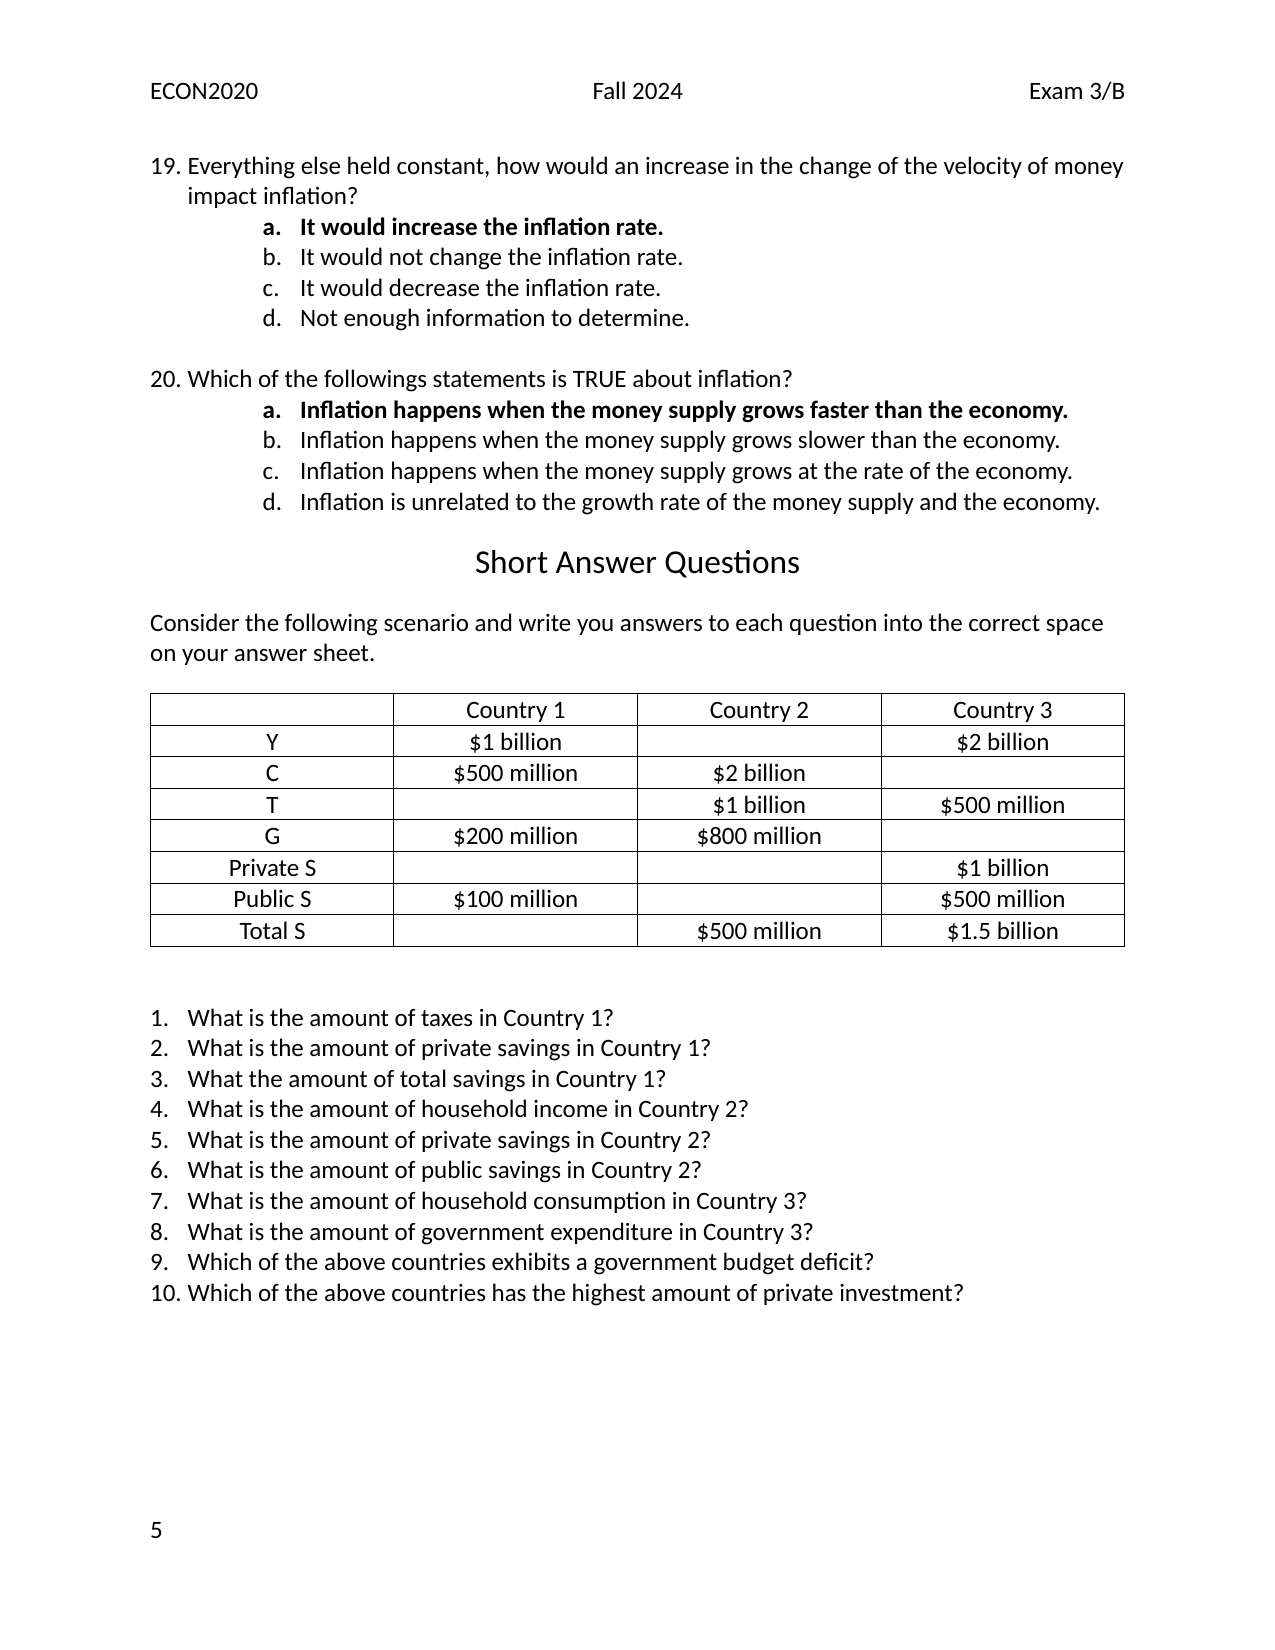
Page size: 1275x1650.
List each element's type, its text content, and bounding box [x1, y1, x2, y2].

list What is the amount of private savings in Country 2? [150, 1124, 1125, 1155]
list Which of the followings statements is TRUE about inflation? [150, 364, 1125, 394]
list Inflation happens when the money supply grows faster than the economy. [262, 394, 1125, 425]
table_header Country 3 [882, 694, 1124, 724]
table_cell $500 million [882, 789, 1124, 819]
table_cell $100 million [394, 884, 637, 914]
list It would increase the inflation rate. [262, 211, 1125, 242]
table_cell [882, 820, 1124, 851]
table_cell [638, 884, 881, 914]
list Which of the above countries exhibits a government budget deficit? [150, 1246, 1125, 1277]
table_cell T [151, 789, 393, 819]
list What is the amount of government expenditure in Country 3? [150, 1216, 1125, 1246]
list It would decrease the inflation rate. [262, 272, 1125, 303]
table_cell [394, 915, 637, 946]
table_cell [638, 726, 881, 756]
table_cell $200 million [394, 820, 637, 851]
list Not enough information to determine. [262, 303, 1125, 364]
table_cell Public S [151, 884, 393, 914]
table_cell G [151, 820, 393, 851]
list Inflation happens when the money supply grows at the rate of the economy. [262, 455, 1125, 486]
table_cell $1.5 billion [882, 915, 1124, 946]
table_cell C [151, 757, 393, 788]
list It would not change the inflation rate. [262, 242, 1125, 272]
table_header Country 1 [394, 694, 637, 724]
table_header Country 2 [638, 694, 881, 724]
table_cell $2 billion [882, 726, 1124, 756]
list What is the amount of private savings in Country 1? [150, 1033, 1125, 1063]
table_cell Private S [151, 852, 393, 882]
table_cell $800 million [638, 820, 881, 851]
table_cell $1 billion [638, 789, 881, 819]
text Consider the following scenario and write you answers to each question into the correct space on your answer sheet. [150, 607, 1125, 668]
list What is the amount of household consumption in Country 3? [150, 1185, 1125, 1216]
table_cell [394, 789, 637, 819]
table_cell [882, 757, 1124, 788]
table_cell [638, 852, 881, 882]
list What the amount of total savings in Country 1? [150, 1063, 1125, 1094]
table_cell $2 billion [638, 757, 881, 788]
table_header [151, 694, 393, 724]
table_cell $1 billion [882, 852, 1124, 882]
table_cell $500 million [638, 915, 881, 946]
table_cell Total S [151, 915, 393, 946]
table_cell $500 million [394, 757, 637, 788]
list What is the amount of public savings in Country 2? [150, 1155, 1125, 1185]
table_cell $500 million [882, 884, 1124, 914]
table_cell Y [151, 726, 393, 756]
list Inflation is unrelated to the growth rate of the money supply and the economy. [262, 486, 1125, 516]
list What is the amount of taxes in Country 1? [150, 1002, 1125, 1033]
list Everything else held constant, how would an increase in the change of the velocity of money impact inflation? [150, 150, 1125, 211]
table_cell $1 billion [394, 726, 637, 756]
list What is the amount of household income in Country 2? [150, 1094, 1125, 1124]
list Inflation happens when the money supply grows slower than the economy. [262, 425, 1125, 455]
text Short Answer Questions [150, 541, 1125, 582]
list Which of the above countries has the highest amount of private investment? [150, 1277, 1125, 1338]
table_cell [394, 852, 637, 882]
